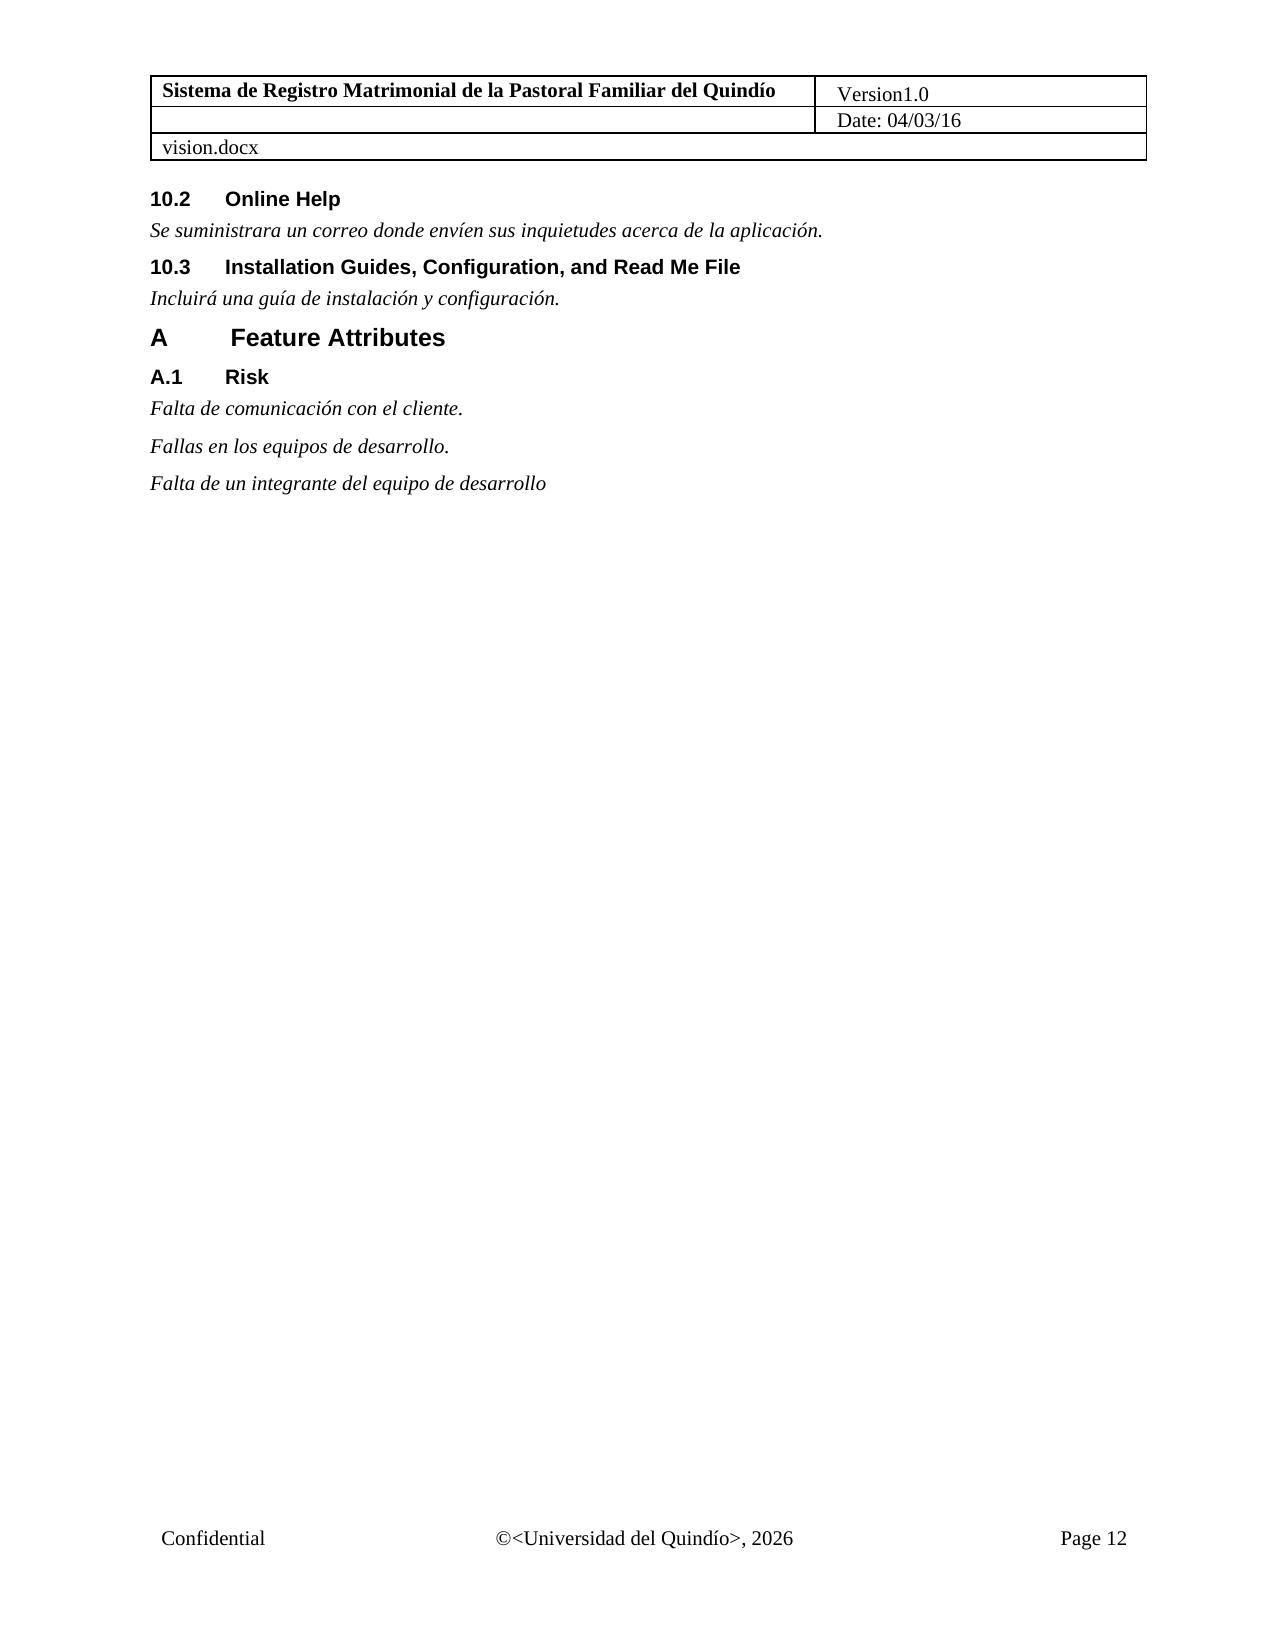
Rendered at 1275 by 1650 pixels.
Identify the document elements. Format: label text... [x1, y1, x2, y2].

subtitle A Feature Attributes [150, 323, 1125, 352]
text Incluirá una guía de instalación y configuración. [150, 285, 1125, 310]
text Fallas en los equipos de desarrollo. [150, 433, 1125, 458]
subtitle Online Help [150, 185, 1125, 210]
subtitle Installation Guides, Configuration, and Read Me File [150, 254, 1125, 279]
text Falta de comunicación con el cliente. [150, 395, 1125, 420]
text Se suministrara un correo donde envíen sus inquietudes acerca de la aplicación. [150, 217, 1125, 242]
subtitle A.1 Risk [150, 364, 1125, 389]
text Falta de un integrante del equipo de desarrollo [150, 470, 1125, 495]
